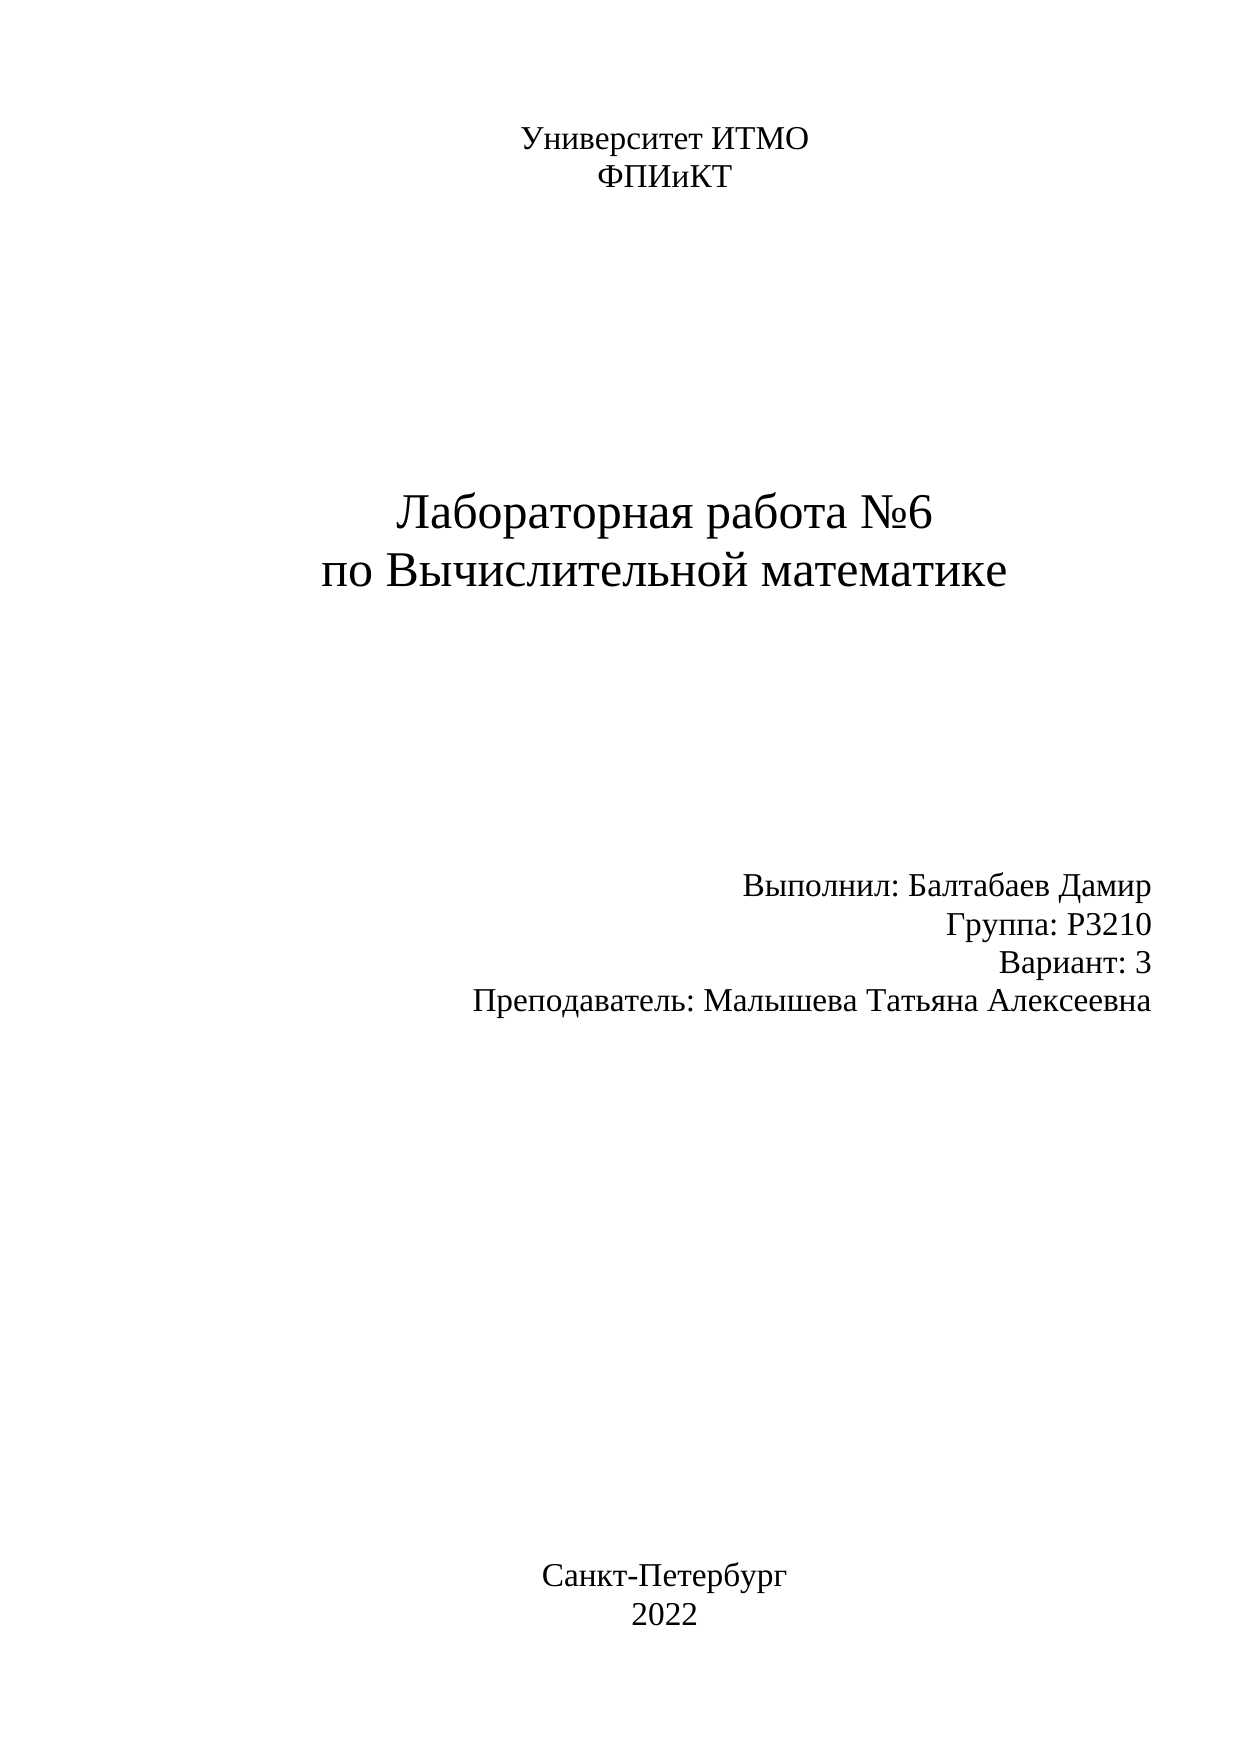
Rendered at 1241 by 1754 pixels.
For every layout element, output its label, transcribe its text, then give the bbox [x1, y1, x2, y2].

text Санкт-Петербург 2022 [177, 1556, 1152, 1632]
text Выполнил: Балтабаев Дамир Группа: P3210 Вариант: 3 [177, 866, 1152, 981]
text Преподаватель: Малышева Татьяна Алексеевна [177, 981, 1152, 1019]
text Университет ИТМО [177, 118, 1152, 156]
text ФПИиКТ [177, 156, 1152, 195]
text Лабораторная работа №6 по Вычислительной математике [177, 482, 1152, 597]
